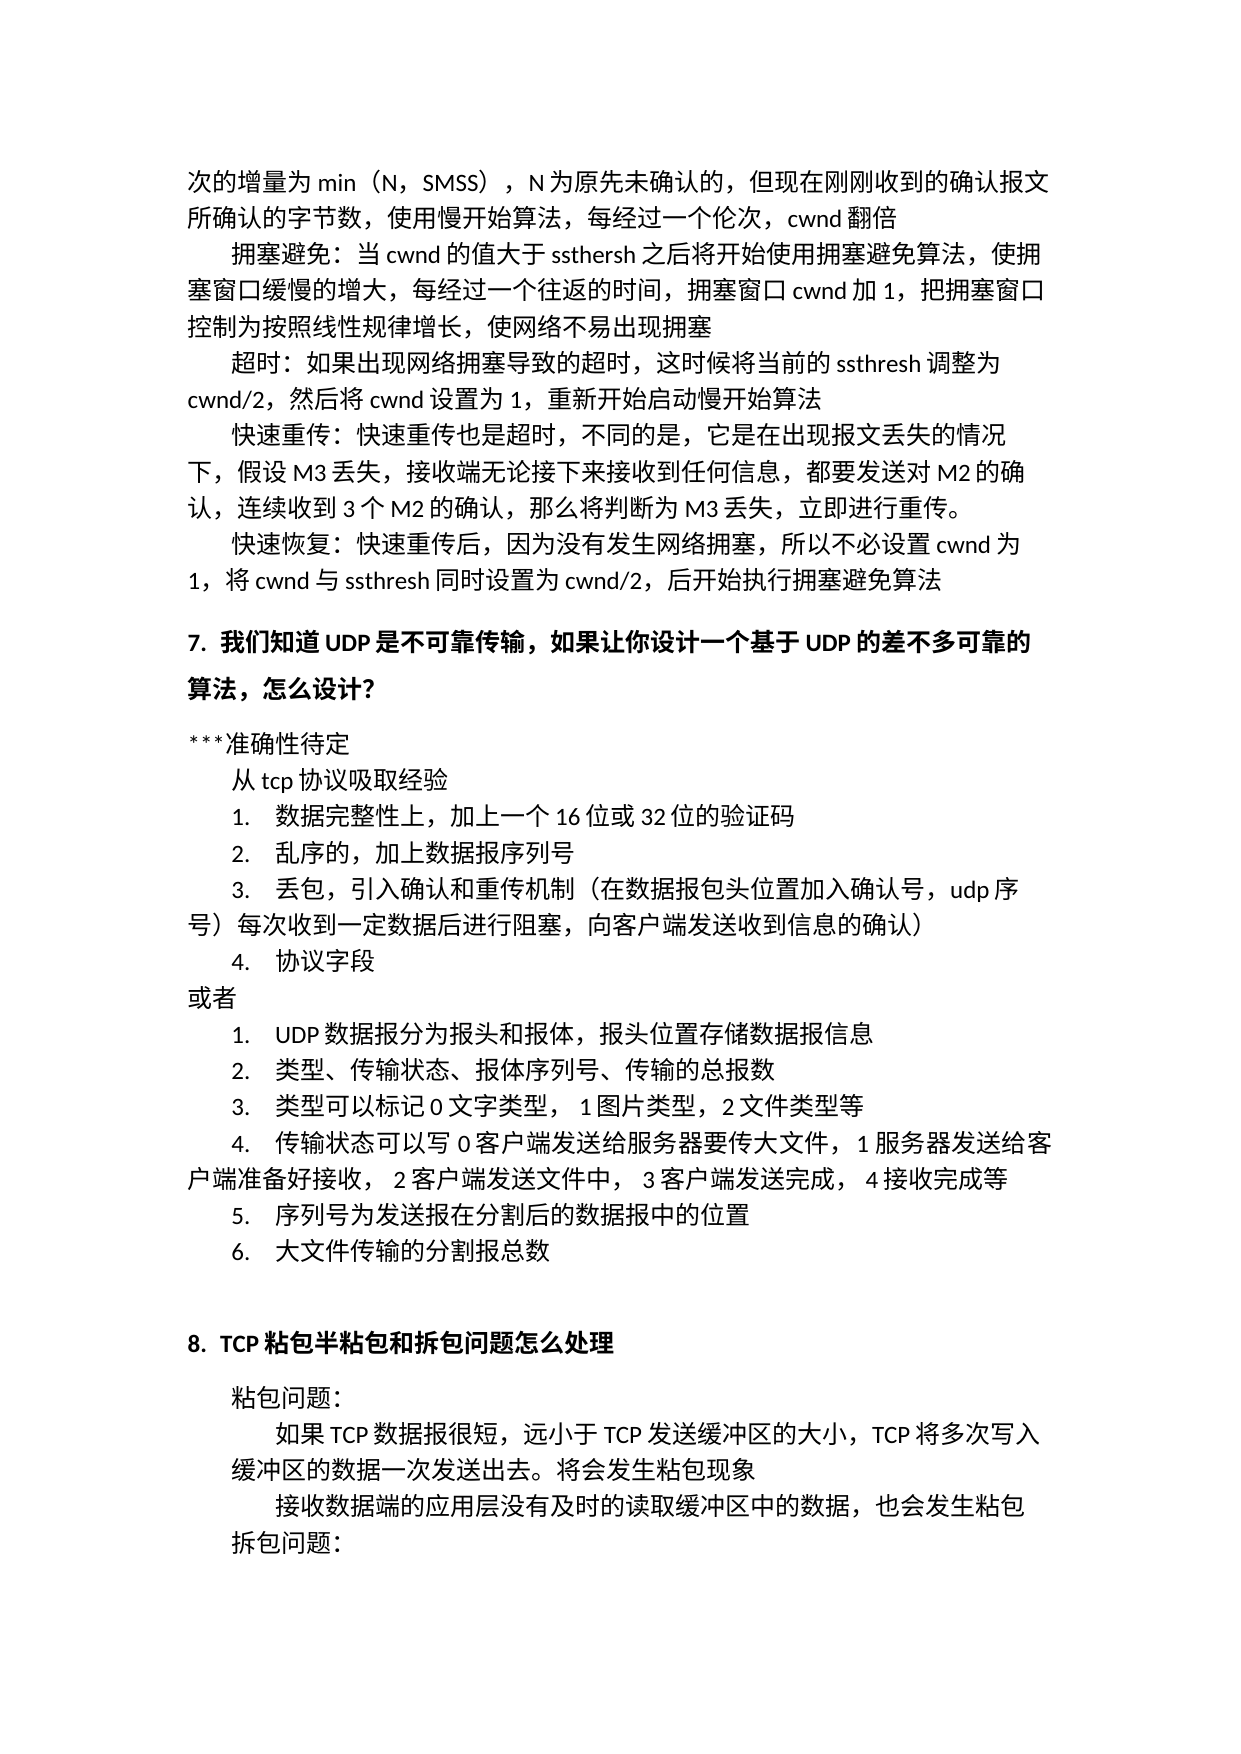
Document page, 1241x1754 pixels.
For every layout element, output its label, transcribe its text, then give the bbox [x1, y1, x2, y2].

list 协议字段 [187, 1051, 1053, 1087]
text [231, 1523, 1053, 1559]
list 序列号为发送报在分割后的数据报中的位置 [187, 1304, 1053, 1341]
subtitle 我们知道UDP是不可靠传输，如果让你设计一个基于UDP的差不多可靠的算法，怎么设计？ [187, 731, 1053, 815]
list 从tcp协议吸取经验 [187, 869, 1053, 906]
list 类型可以标记0 文字类型， 1图片类型，2文件类型等 [187, 1196, 1053, 1232]
list 数据完整性上，加上一个16位或32位的验证码 [187, 906, 1053, 942]
text 慢开始：将cwnd设置为1，由小到大逐步增加拥塞窗口的值，拥塞窗口每次的增量为min（N，SMSS），N为原先未确认的，但现在刚刚收到的确认报文所确认的字节数，使用慢开始算法，每经过一个伦次，cwnd翻倍 [187, 234, 1053, 343]
text 超时：如果出现网络拥塞导致的超时，这时候将当前的ssthresh调整为cwnd/2，然后将cwnd设置为1，重新开始启动慢开始算法 [187, 452, 1053, 524]
list 乱序的，加上数据报序列号 [187, 942, 1053, 978]
list ***准确性待定 [187, 833, 1053, 869]
text 快速重传：快速重传也是超时，不同的是，它是在出现报文丢失的情况下，假设M3丢失，接收端无论接下来接收到任何信息，都要发送对M2的确认，连续收到3个M2的确认，那么将判断为M3丢失，立即进行重传。 [187, 524, 1053, 633]
text 快速恢复：快速重传后，因为没有发生网络拥塞，所以不必设置cwnd为1，将cwnd与ssthresh同时设置为cwnd/2，后开始执行拥塞避免算法 [187, 633, 1053, 706]
list 类型、传输状态、报体序列号、传输的总报数 [187, 1159, 1053, 1196]
text 粘包问题： [187, 1487, 1053, 1523]
list 丢包，引入确认和重传机制（在数据报包头位置加入确认号，udp序号）每次收到一定数据后进行阻塞，向客户端发送收到信息的确认） [187, 978, 1053, 1051]
text 拥塞避免：当cwnd的值大于ssthersh之后将开始使用拥塞避免算法，使拥塞窗口缓慢的增大，每经过一个往返的时间，拥塞窗口cwnd加1，把拥塞窗口控制为按照线性规律增长，使网络不易出现拥塞 [187, 343, 1053, 452]
text cwnd(拥塞窗口)，SMSS（发送方的最大报文段的数值），ssthresh（慢开始门限） [187, 162, 1053, 234]
list 或者 [187, 1087, 1053, 1123]
subtitle TCP粘包半粘包和拆包问题怎么处理 [187, 1432, 1053, 1468]
list UDP数据报分为报头和报体，报头位置存储数据报信息 [187, 1123, 1053, 1159]
list 大文件传输的分割报总数 [187, 1341, 1053, 1377]
list 传输状态可以写0客户端发送给服务器要传大文件，1 服务器发送给客户端准备好接收， 2 客户端发送文件中， 3客户端发送完成， 4接收完成等 [187, 1232, 1053, 1304]
